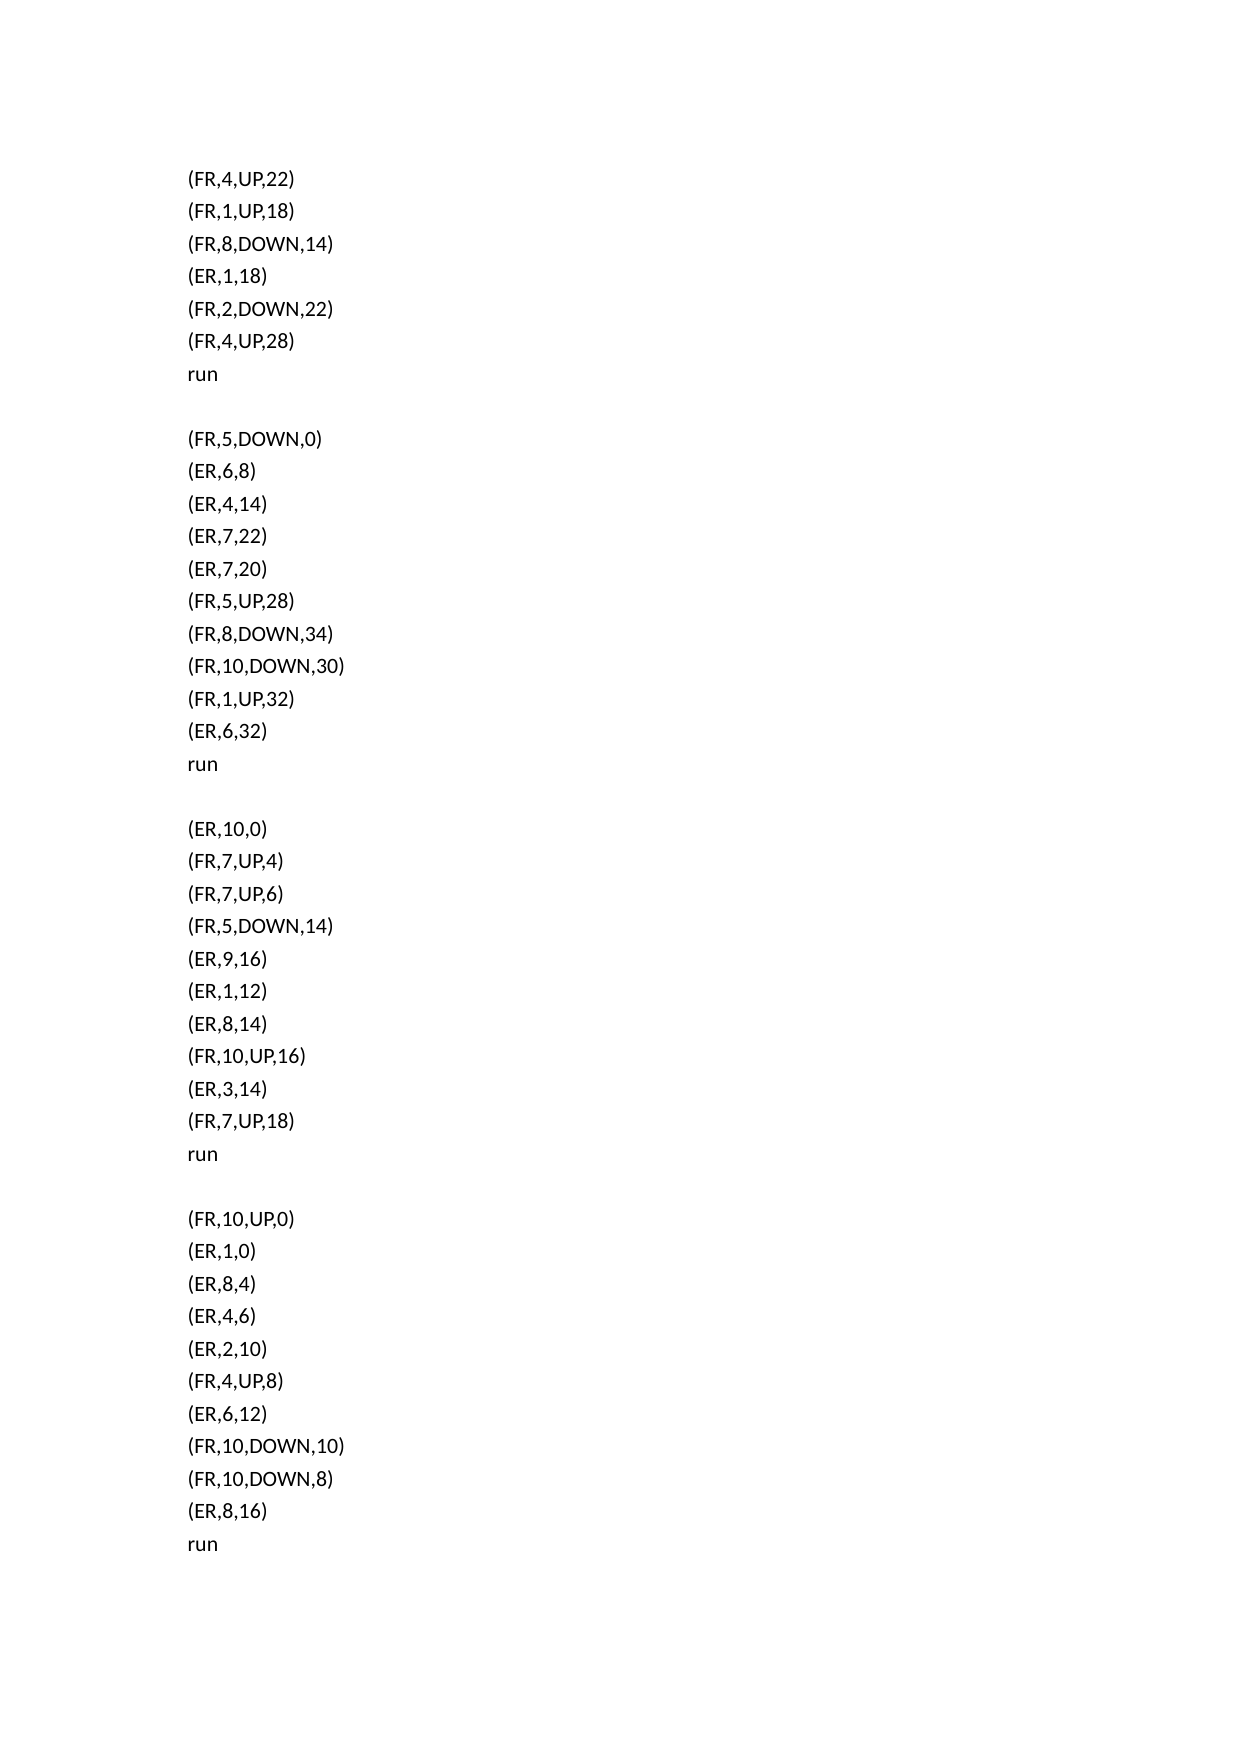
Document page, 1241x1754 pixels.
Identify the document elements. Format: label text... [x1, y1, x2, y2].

text (FR,7,UP,4) [187, 844, 1053, 877]
text run [187, 1137, 1053, 1169]
text (FR,4,UP,28) [187, 324, 1053, 357]
text (ER,4,14) [187, 487, 1053, 519]
text run [187, 1527, 1053, 1559]
text (ER,6,8) [187, 454, 1053, 487]
text (FR,4,UP,8) [187, 1364, 1053, 1397]
text (ER,1,12) [187, 974, 1053, 1007]
text (ER,8,14) [187, 1007, 1053, 1039]
text (FR,5,DOWN,0) [187, 422, 1053, 454]
text (FR,8,DOWN,14) [187, 227, 1053, 259]
text (FR,1,UP,32) [187, 682, 1053, 714]
text (ER,4,6) [187, 1299, 1053, 1332]
text (FR,5,DOWN,14) [187, 909, 1053, 942]
text (FR,7,UP,18) [187, 1104, 1053, 1137]
text (ER,8,16) [187, 1494, 1053, 1527]
text (ER,2,10) [187, 1332, 1053, 1364]
text (FR,10,DOWN,10) [187, 1429, 1053, 1462]
text run [187, 747, 1053, 779]
text (ER,1,18) [187, 259, 1053, 292]
text (ER,1,0) [187, 1234, 1053, 1267]
text (FR,7,UP,6) [187, 877, 1053, 909]
text (ER,6,12) [187, 1397, 1053, 1429]
text (FR,5,UP,28) [187, 584, 1053, 617]
text (FR,2,DOWN,22) [187, 292, 1053, 324]
text (ER,3,14) [187, 1072, 1053, 1104]
text (ER,10,0) [187, 812, 1053, 844]
text (FR,10,UP,16) [187, 1039, 1053, 1072]
text (ER,6,32) [187, 714, 1053, 747]
text (ER,7,22) [187, 519, 1053, 552]
text (FR,10,DOWN,8) [187, 1462, 1053, 1494]
text (ER,8,4) [187, 1267, 1053, 1299]
text run [187, 357, 1053, 389]
text (ER,9,16) [187, 942, 1053, 974]
text (FR,10,UP,0) [187, 1202, 1053, 1234]
text (FR,10,DOWN,30) [187, 649, 1053, 682]
text (FR,1,UP,18) [187, 194, 1053, 227]
text (FR,8,DOWN,34) [187, 617, 1053, 649]
text (FR,4,UP,22) [187, 162, 1053, 194]
text (ER,7,20) [187, 552, 1053, 584]
